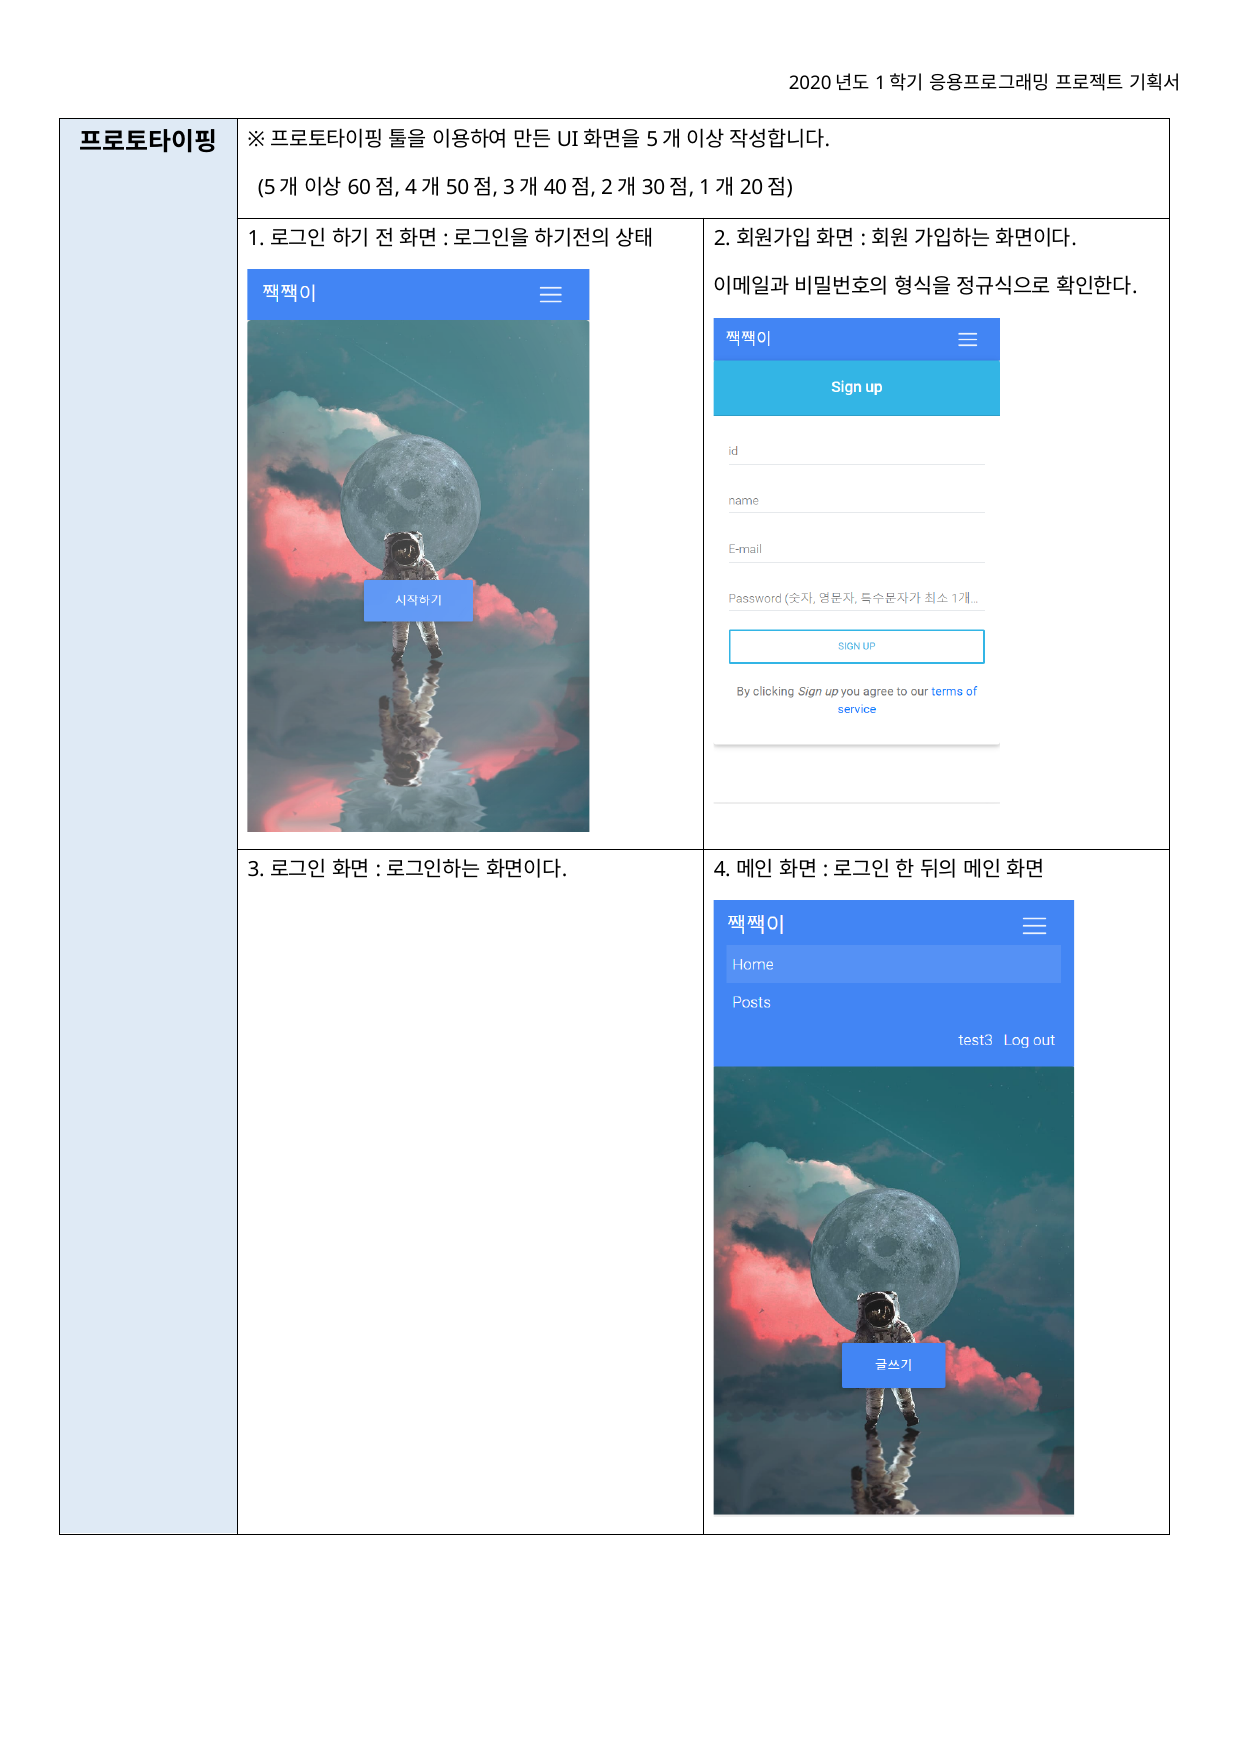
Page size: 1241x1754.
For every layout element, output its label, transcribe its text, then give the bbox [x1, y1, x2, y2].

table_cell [704, 850, 1169, 1533]
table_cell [238, 850, 703, 1533]
picture [713, 318, 1000, 804]
picture [247, 269, 590, 832]
table_cell 1. 로그인 하기 전 화면 : 로그인을 하기전의 상태 [238, 219, 703, 848]
picture [713, 900, 1075, 1517]
table_cell 프로토타이핑 [60, 119, 237, 1533]
table_cell ※ 프로토타이핑 툴을 이용하여 만든 UI 화면을 5개 이상 작성합니다. (5개 이상 60점, 4개 50점, 3개 40점, 2개 30점, 1개 20점) [238, 119, 1169, 218]
table_cell 2. 회원가입 화면 : 회원 가입하는 화면이다. 이메일과 비밀번호의 형식을 정규식으로 확인한다. [704, 219, 1169, 848]
